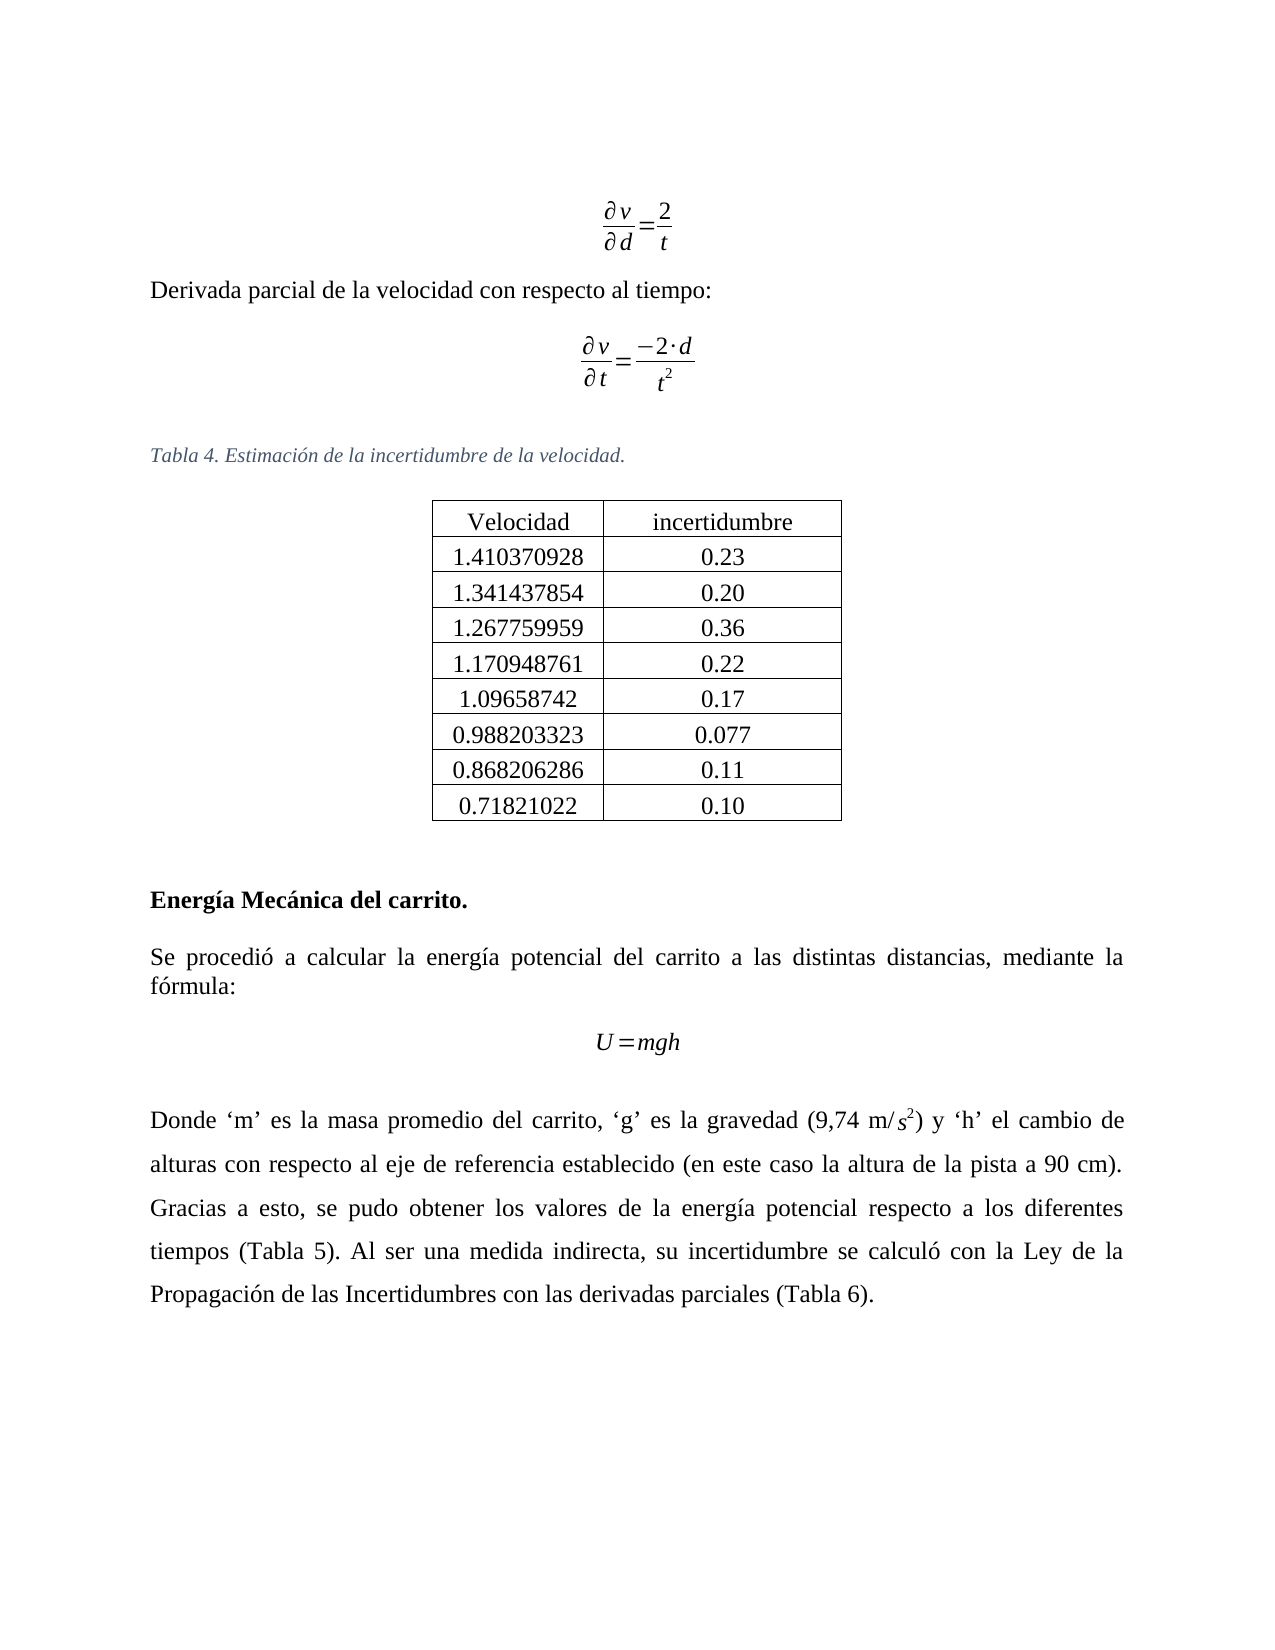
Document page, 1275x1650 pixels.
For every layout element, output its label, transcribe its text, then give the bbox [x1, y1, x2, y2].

text Se procedió a calcular la energía potencial del carrito a las distintas distancias, mediante la fórmula: [150, 942, 1125, 1000]
text Tabla 4. Estimación de la incertidumbre de la velocidad. [150, 443, 1125, 467]
table_cell 1.09658742 [433, 679, 603, 713]
table_cell 0.077 [604, 714, 841, 749]
text Derivada parcial de la velocidad con respecto al tiempo: [150, 276, 1125, 304]
table_cell 0.988203323 [433, 714, 603, 749]
table_cell 0.20 [604, 572, 841, 607]
text Donde ‘m’ es la masa promedio del carrito, ‘g’ es la gravedad (9,74 m/) y ‘h’ el cambio de alturas con respecto al eje de referencia establecido (en este caso la altura de la pista a 90 cm). Gracias a esto, se pudo obtener los valores de la energía potencial respecto a los diferentes tiempos (Tabla 5). Al ser una medida indirecta, su incertidumbre se calculó con la Ley de la Propagación de las Incertidumbres con las derivadas parciales (Tabla 6). [150, 1104, 1125, 1308]
table_cell 0.22 [604, 643, 841, 678]
table_cell 1.410370928 [433, 537, 603, 571]
text Energía Mecánica del carrito. [150, 885, 1125, 913]
table_header incertidumbre [604, 501, 841, 536]
table_header Velocidad [433, 501, 603, 536]
table_cell 0.71821022 [433, 785, 603, 820]
table_cell 0.17 [604, 679, 841, 713]
table_cell 0.23 [604, 537, 841, 571]
table_cell 1.341437854 [433, 572, 603, 607]
table_cell 1.170948761 [433, 643, 603, 678]
table_cell 0.10 [604, 785, 841, 820]
table_cell 0.36 [604, 608, 841, 642]
table_cell 1.267759959 [433, 608, 603, 642]
table_cell 0.11 [604, 750, 841, 784]
table_cell 0.868206286 [433, 750, 603, 784]
